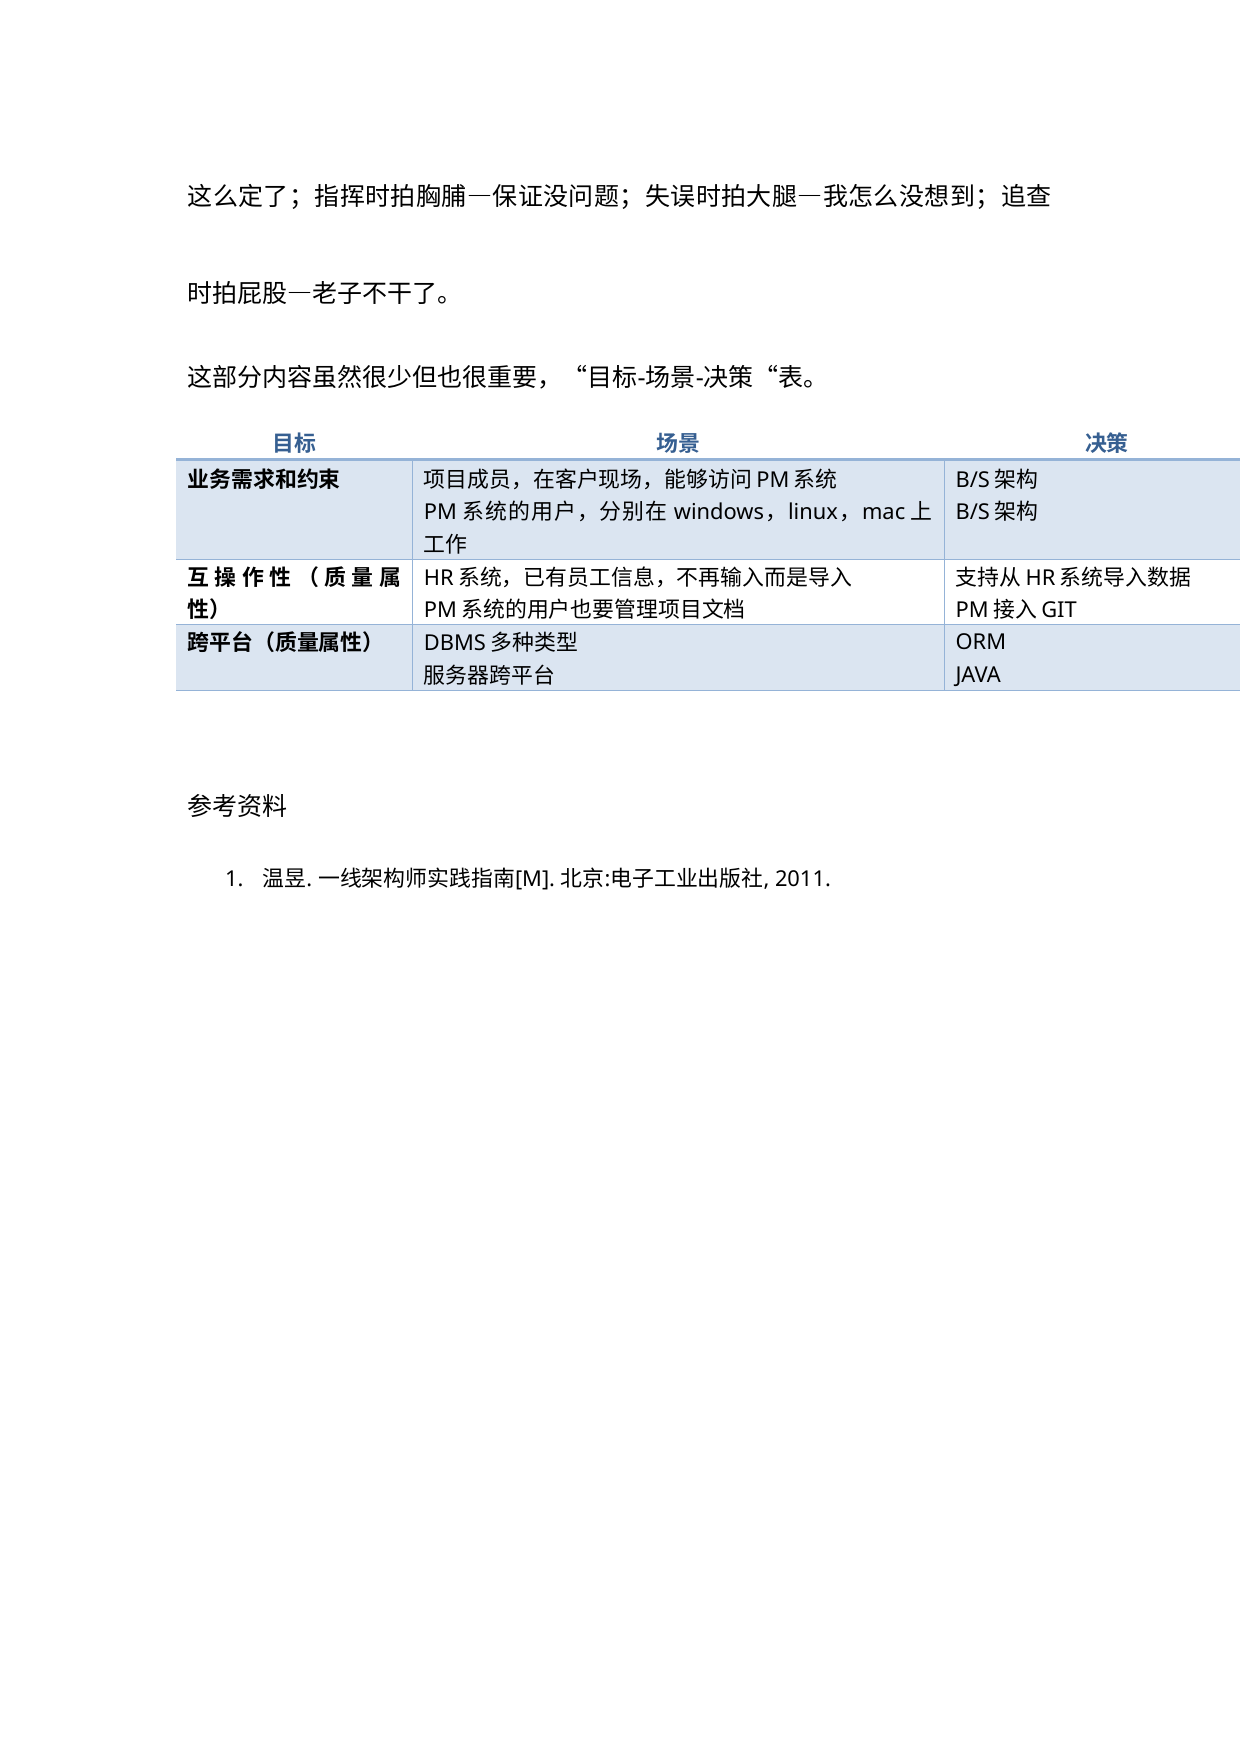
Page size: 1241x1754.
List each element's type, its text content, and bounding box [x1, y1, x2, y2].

table_cell ORM JAVA [945, 625, 1240, 690]
table_cell B/S架构 B/S架构 [945, 461, 1240, 559]
list 温昱. 一线架构师实践指南[M]. 北京:电子工业出版社, 2011. [225, 861, 1053, 893]
table_header 目标 [176, 426, 412, 458]
table_cell 业务需求和约束 [176, 461, 412, 559]
table_cell 支持从HR系统导入数据 PM接入GIT [945, 560, 1240, 624]
table_header 场景 [413, 426, 944, 458]
table_cell 跨平台（质量属性） [176, 625, 412, 690]
text 参考资料 [187, 772, 1053, 837]
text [187, 162, 1053, 324]
table_header 决策 [944, 426, 1240, 458]
table_cell DBMS多种类型 服务器跨平台 [413, 625, 944, 690]
text 这部分内容虽然很少但也很重要，“目标-场景-决策“表。 [187, 343, 1053, 408]
table_cell 项目成员，在客户现场，能够访问PM系统 PM系统的用户，分别在windows，linux，mac上工作 [413, 461, 944, 559]
table_cell 互操作性（质量属性） [176, 560, 412, 624]
table_cell HR系统，已有员工信息，不再输入而是导入 PM系统的用户也要管理项目文档 [413, 560, 944, 624]
